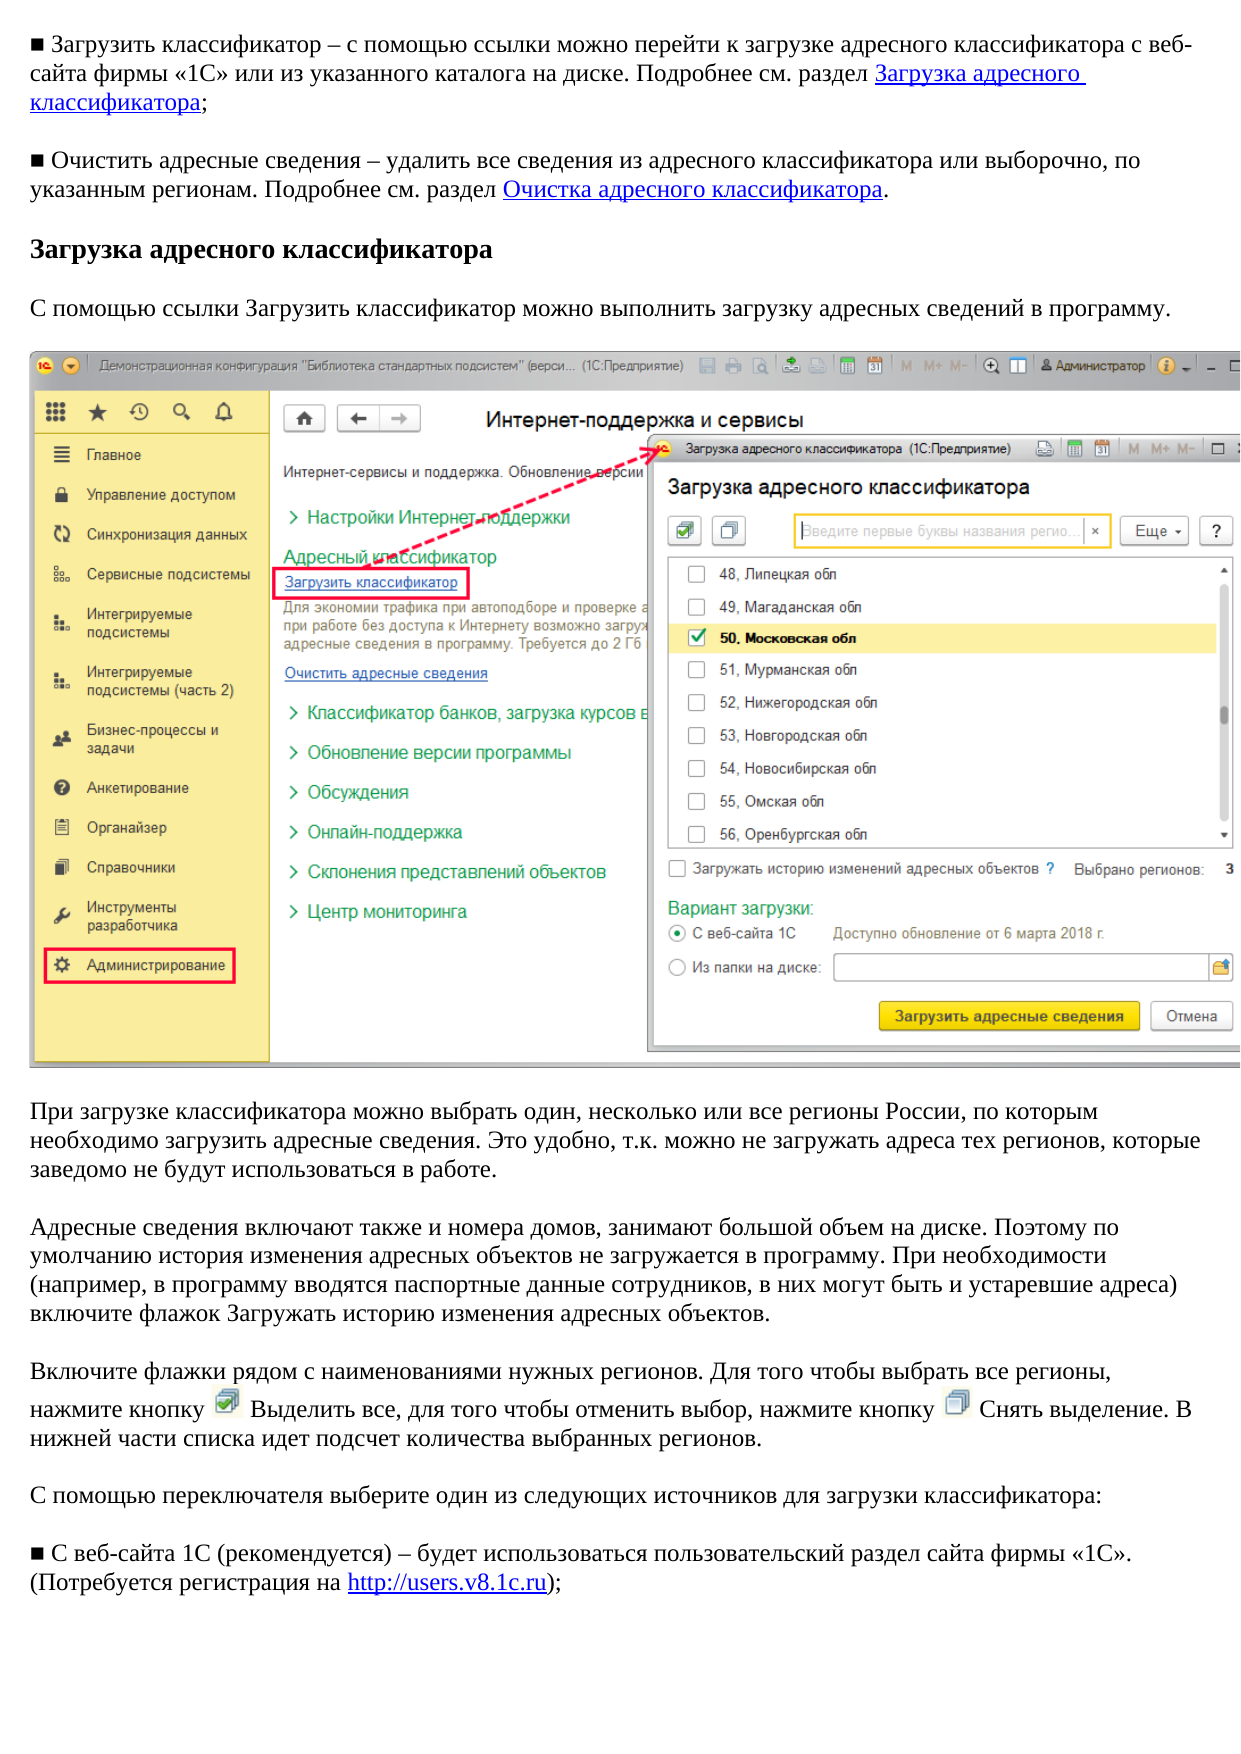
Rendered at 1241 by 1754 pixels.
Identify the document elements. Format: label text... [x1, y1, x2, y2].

text ■ С веб-сайта 1С (рекомендуется) – будет использоваться пользовательский раздел сайта фирмы «1С». (Потребуется регистрация на http://users.v8.1c.ru); [29, 1538, 1211, 1596]
text ■ Загрузить классификатор – с помощью ссылки можно перейти к загрузке адресного классификатора с веб-сайта фирмы «1С» или из указанного каталога на диске. Подробнее см. раздел Загрузка адресного классификатора; [29, 29, 1211, 116]
picture [211, 1384, 244, 1418]
text С помощью переключателя выберите один из следующих источников для загрузки классификатора: [29, 1481, 1211, 1509]
picture [941, 1386, 973, 1418]
text Включите флажки рядом с наименованиями нужных регионов. Для того чтобы выбрать все регионы, нажмите кнопку Выделить все, для того чтобы отменить выбор, нажмите кнопку Снять выделение. В нижней части списка идет подсчет количества выбранных регионов. [29, 1356, 1211, 1451]
picture [29, 351, 1241, 1068]
text При загрузке классификатора можно выбрать один, несколько или все регионы России, по которым необходимо загрузить адресные сведения. Это удобно, т.к. можно не загружать адреса тех регионов, которые заведомо не будут использоваться в работе. [29, 1096, 1211, 1183]
text С помощью ссылки Загрузить классификатор можно выполнить загрузку адресных сведений в программу. [29, 293, 1211, 322]
text Загрузка адресного классификатора [29, 232, 1211, 264]
text Адресные сведения включают также и номера домов, занимают большой объем на диске. Поэтому по умолчанию история изменения адресных объектов не загружается в программу. При необходимости (например, в программу вводятся паспортные данные сотрудников, в них могут быть и устаревшие адреса) включите флажок Загружать историю изменения адресных объектов. [29, 1212, 1211, 1327]
text ■ Очистить адресные сведения – удалить все сведения из адресного классификатора или выборочно, по указанным регионам. Подробнее см. раздел Очистка адресного классификатора. [29, 145, 1211, 202]
